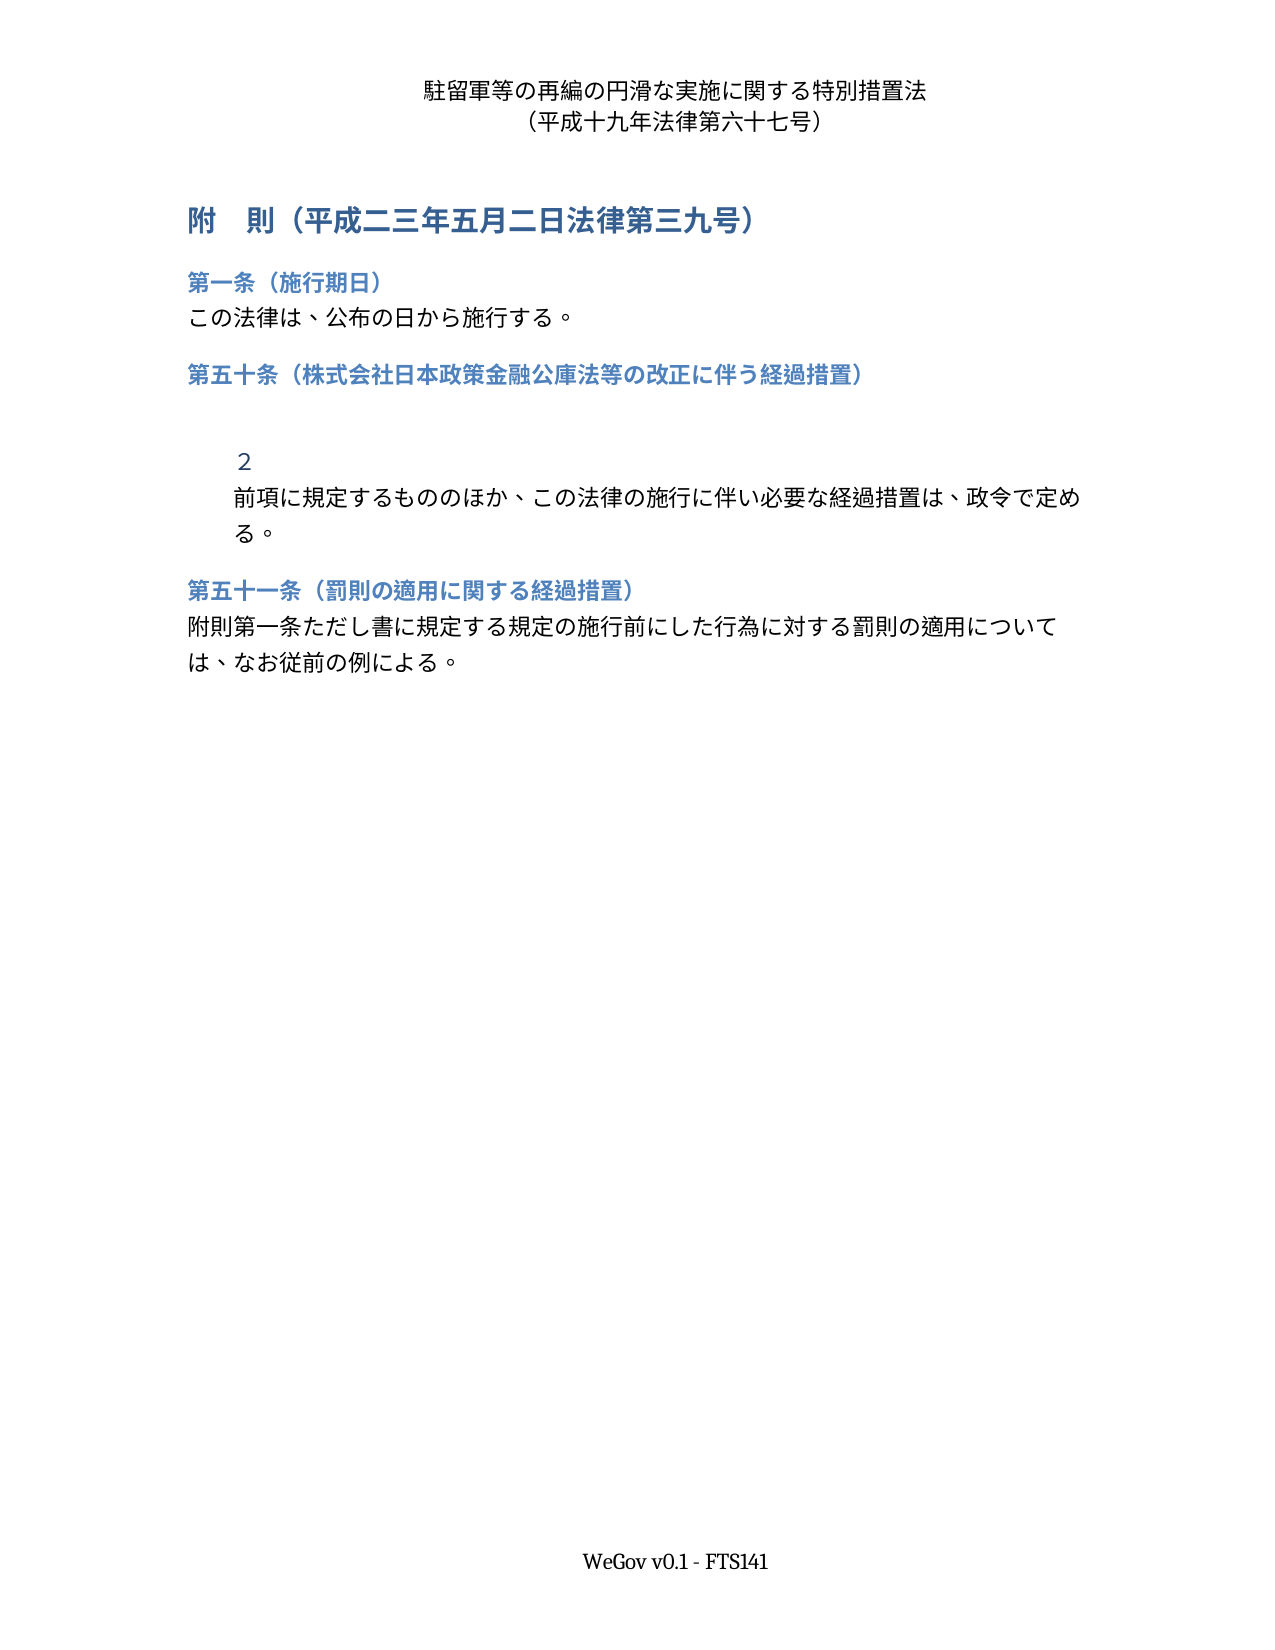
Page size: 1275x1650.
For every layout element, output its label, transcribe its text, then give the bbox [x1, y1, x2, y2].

subtitle 第五十一条（罰則の適用に関する経過措置） [187, 575, 1087, 606]
subtitle 第一条（施行期日） [187, 266, 1087, 298]
text この法律は、公布の日から施行する。 [187, 302, 1087, 334]
subtitle 附 則（平成二三年五月二日法律第三九号） [187, 200, 1087, 240]
text 前項に規定するもののほか、この法律の施行に伴い必要な経過措置は、政令で定める。 [233, 482, 1087, 549]
subtitle ２ [233, 446, 1087, 477]
text 附則第一条ただし書に規定する規定の施行前にした行為に対する罰則の適用については、なお従前の例による。 [187, 611, 1087, 678]
subtitle 第五十条（株式会社日本政策金融公庫法等の改正に伴う経過措置） [187, 359, 1087, 390]
